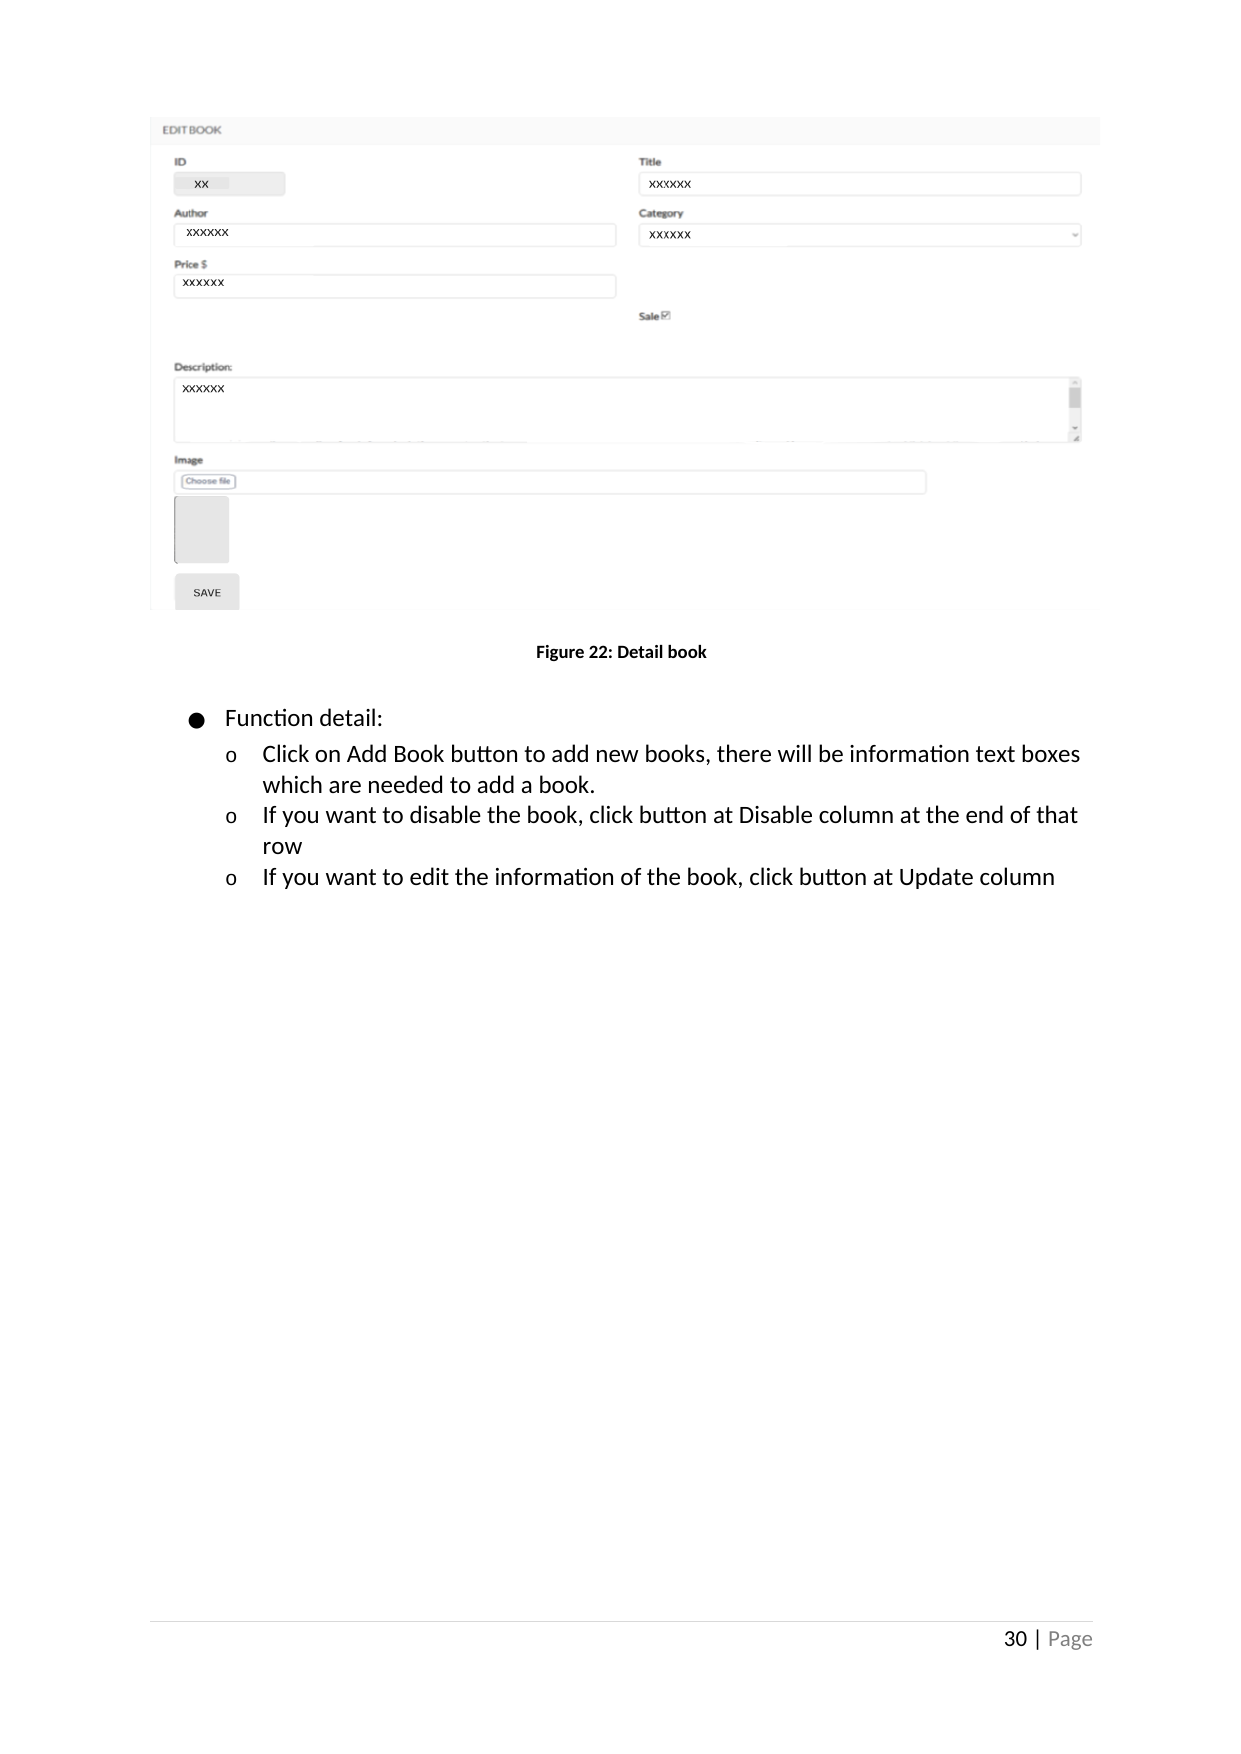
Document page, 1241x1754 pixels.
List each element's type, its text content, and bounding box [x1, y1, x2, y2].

picture [150, 117, 1100, 610]
list Click on Add Book button to add new books, there will be information text boxes which are needed to add a book. [225, 739, 1093, 800]
text Figure 22: Detail book [150, 641, 1093, 664]
list If you want to disable the book, click button at Disable column at the end of that row [225, 800, 1093, 861]
list Function detail: [187, 696, 1093, 739]
list If you want to edit the information of the book, click button at Update column [225, 861, 1093, 891]
